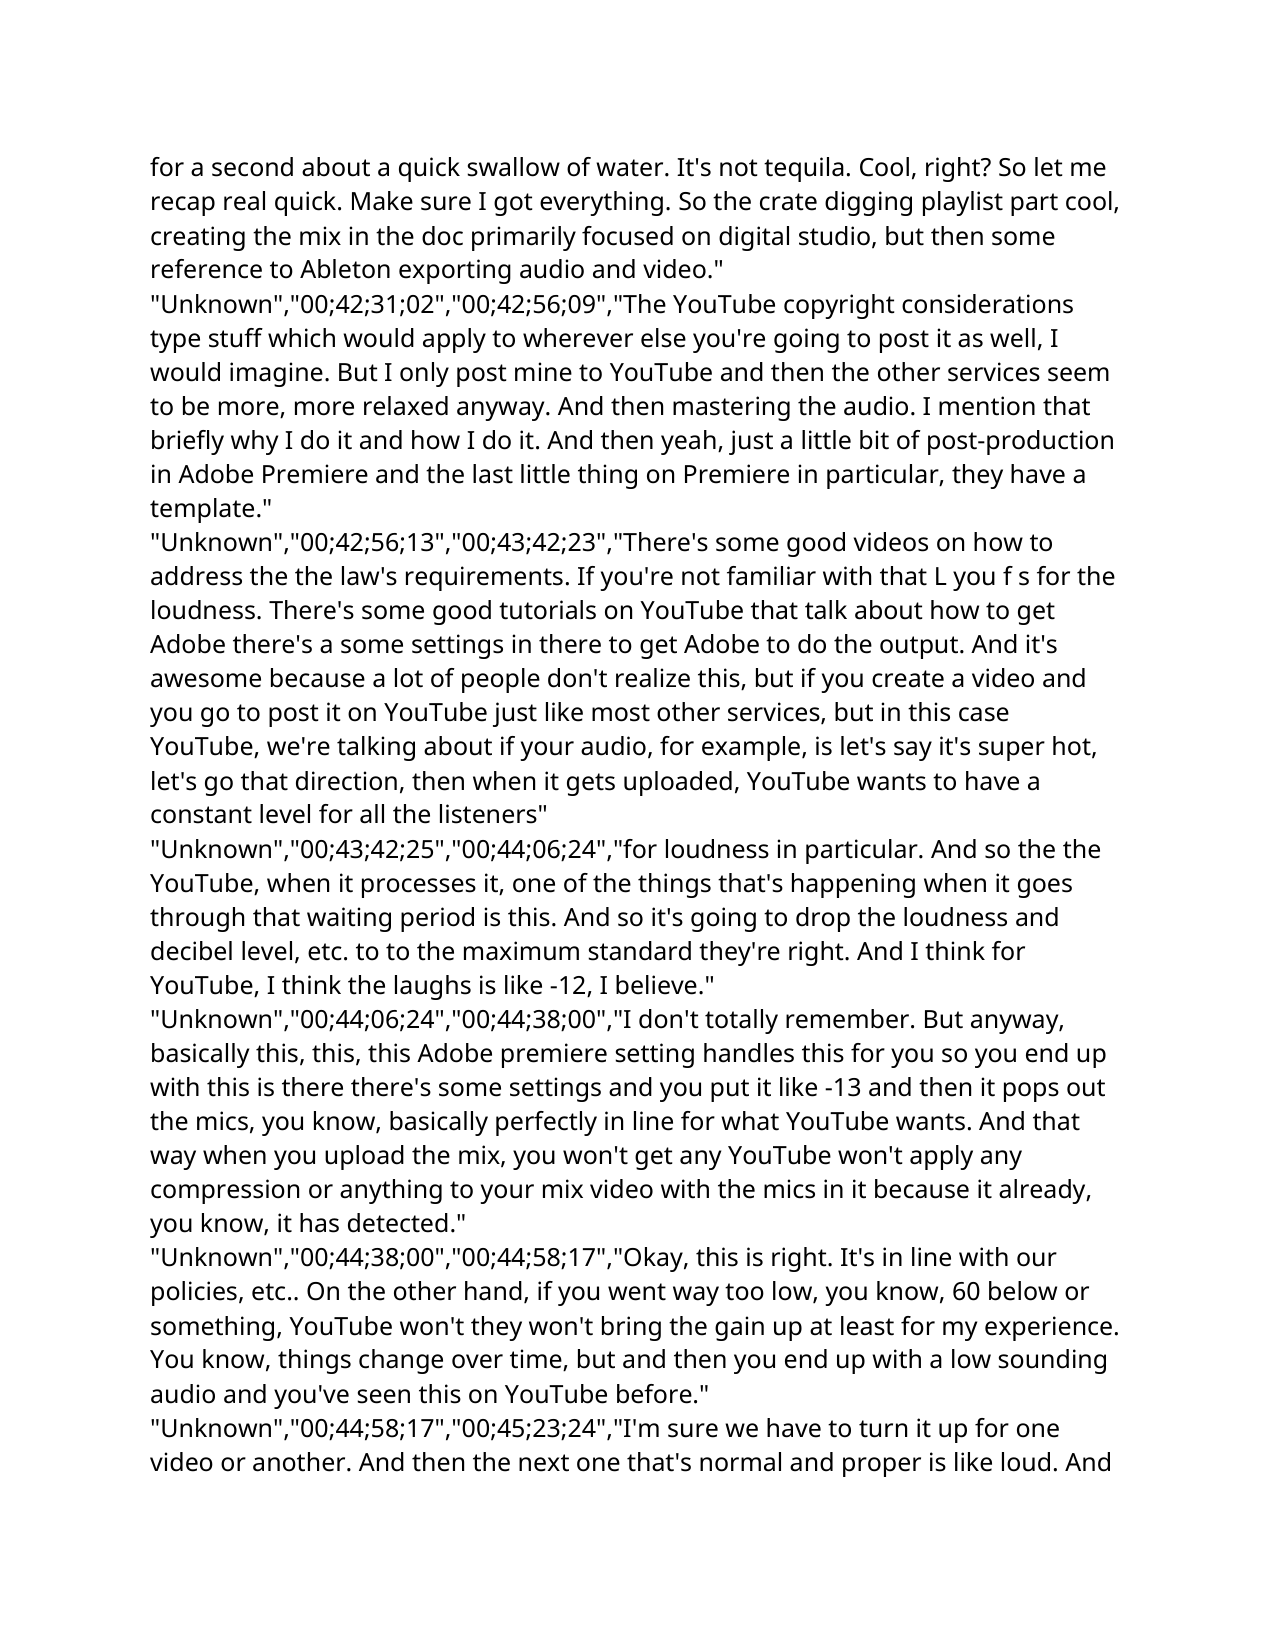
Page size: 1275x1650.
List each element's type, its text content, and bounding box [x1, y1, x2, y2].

text "Unknown","00;44;06;24","00;44;38;00","I don't totally remember. But anyway, basically this, this, this Adobe premiere setting handles this for you so you end up with this is there there's some settings and you put it like -13 and then it pops out the mics, you know, basically perfectly in line for what YouTube wants. And that way when you upload the mix, you won't get any YouTube won't apply any compression or anything to your mix video with the mics in it because it already, you know, it has detected." [150, 1002, 1125, 1240]
text "Unknown","00;43;42;25","00;44;06;24","for loudness in particular. And so the the YouTube, when it processes it, one of the things that's happening when it goes through that waiting period is this. And so it's going to drop the loudness and decibel level, etc. to to the maximum standard they're right. And I think for YouTube, I think the laughs is like -12, I believe." [150, 831, 1125, 1002]
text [150, 1410, 1125, 1478]
text "Unknown","00;42;31;02","00;42;56;09","The YouTube copyright considerations type stuff which would apply to wherever else you're going to post it as well, I would imagine. But I only post mine to YouTube and then the other services seem to be more, more relaxed anyway. And then mastering the audio. I mention that briefly why I do it and how I do it. And then yeah, just a little bit of post-production in Adobe Premiere and the last little thing on Premiere in particular, they have a template." [150, 286, 1125, 525]
text "Unknown","00;42;56;13","00;43;42;23","There's some good videos on how to address the the law's requirements. If you're not familiar with that L you f s for the loudness. There's some good tutorials on YouTube that talk about how to get Adobe there's a some settings in there to get Adobe to do the output. And it's awesome because a lot of people don't realize this, but if you create a video and you go to post it on YouTube just like most other services, but in this case YouTube, we're talking about if your audio, for example, is let's say it's super hot, let's go that direction, then when it gets uploaded, YouTube wants to have a constant level for all the listeners" [150, 525, 1125, 831]
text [150, 150, 1125, 286]
text "Unknown","00;44;38;00","00;44;58;17","Okay, this is right. It's in line with our policies, etc.. On the other hand, if you went way too low, you know, 60 below or something, YouTube won't they won't bring the gain up at least for my experience. You know, things change over time, but and then you end up with a low sounding audio and you've seen this on YouTube before." [150, 1240, 1125, 1410]
